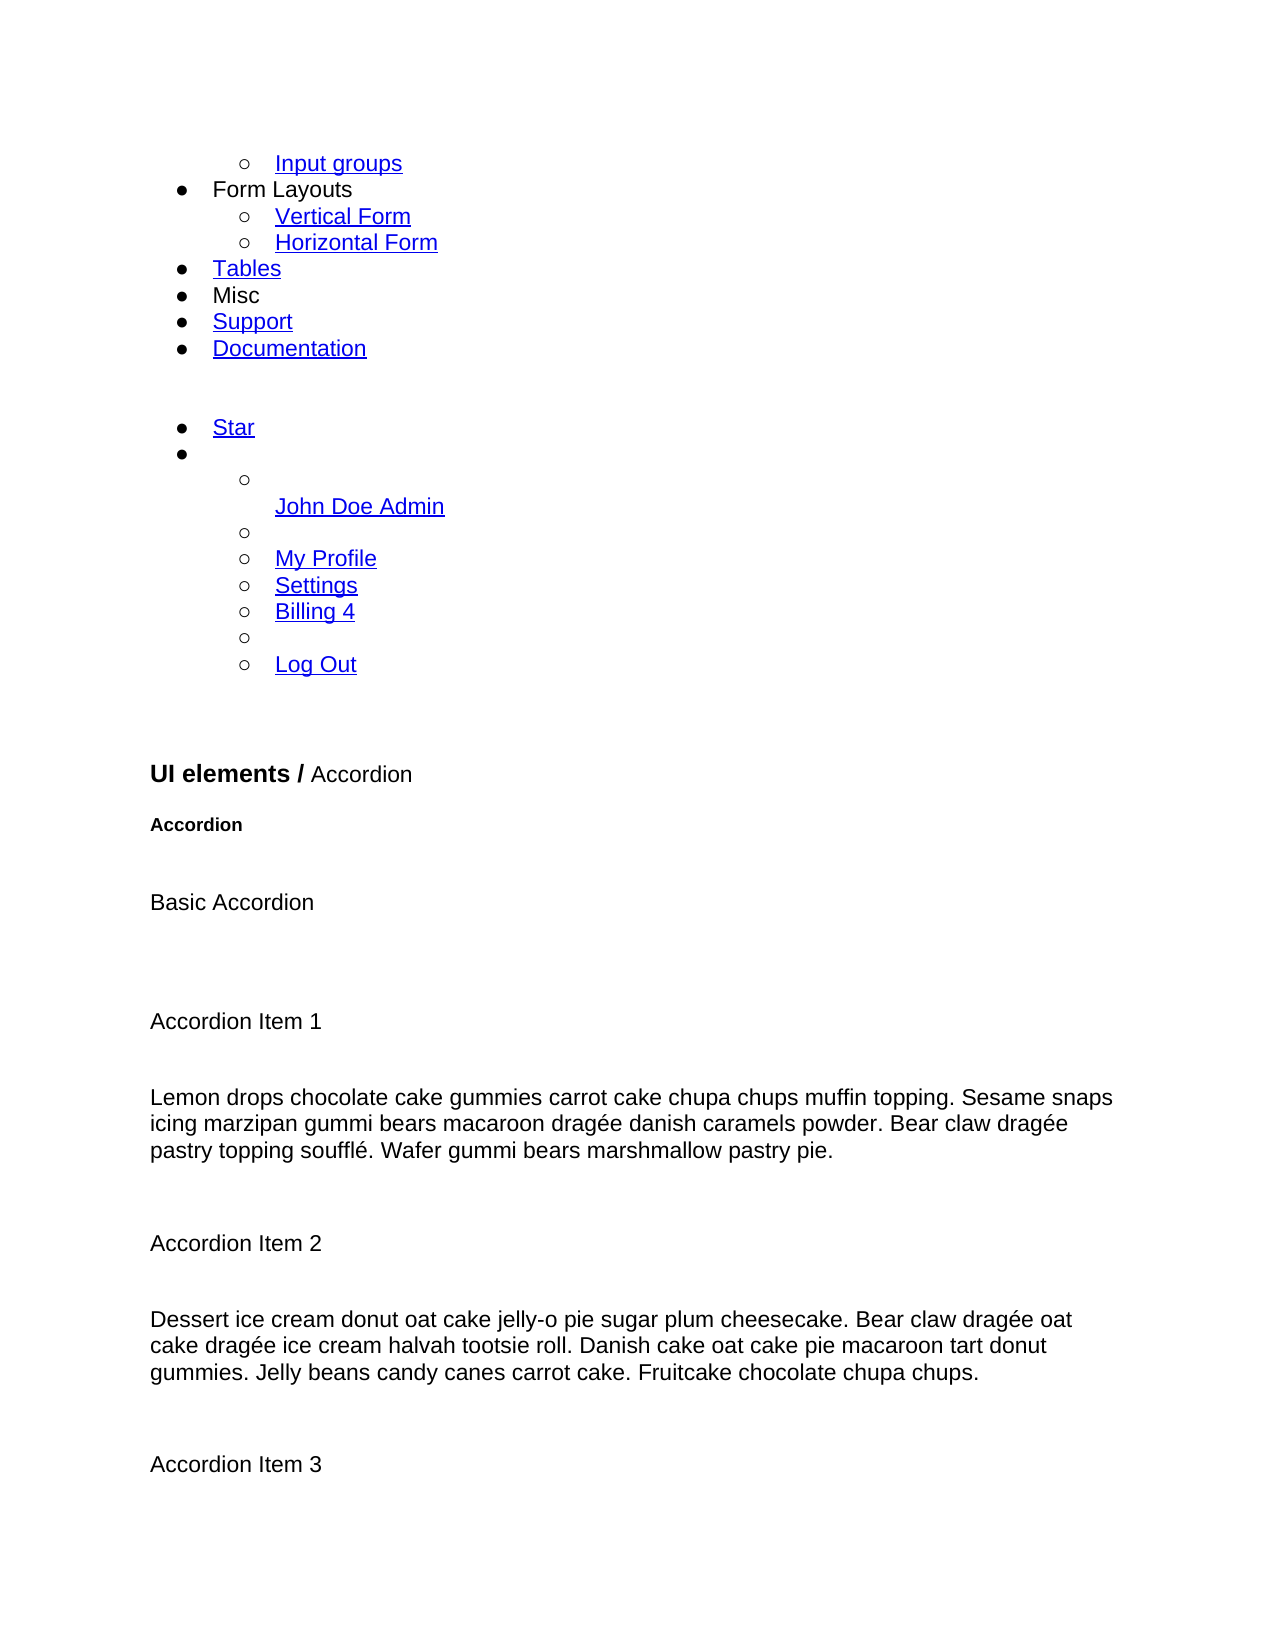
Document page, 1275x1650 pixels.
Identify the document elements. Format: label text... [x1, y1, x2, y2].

list Input groups [237, 150, 1125, 176]
text Accordion Item 1 [150, 1008, 1125, 1034]
list Log Out [237, 651, 1125, 677]
list Documentation [175, 334, 1125, 361]
list John Doe Admin [237, 466, 1125, 519]
text UI elements / Accordion [150, 759, 1125, 787]
list Misc [175, 282, 1125, 308]
list Tables [175, 255, 1125, 282]
list Star [175, 413, 1125, 440]
text Accordion Item 3 [150, 1451, 1125, 1478]
list Settings [237, 572, 1125, 598]
list My Profile [237, 545, 1125, 572]
list Form Layouts [175, 176, 1125, 203]
list Support [175, 308, 1125, 334]
list Horizontal Form [237, 229, 1125, 255]
text Accordion Item 2 [150, 1229, 1125, 1256]
text Basic Accordion [150, 888, 1125, 915]
list Billing 4 [237, 598, 1125, 624]
text Dessert ice cream donut oat cake jelly-o pie sugar plum cheesecake. Bear claw dragée oat cake dragée ice cream halvah tootsie roll. Danish cake oat cake pie macaroon tart donut gummies. Jelly beans candy canes carrot cake. Fruitcake chocolate chupa chups. [150, 1306, 1125, 1385]
subtitle Accordion [150, 814, 1125, 836]
list Vertical Form [237, 203, 1125, 229]
